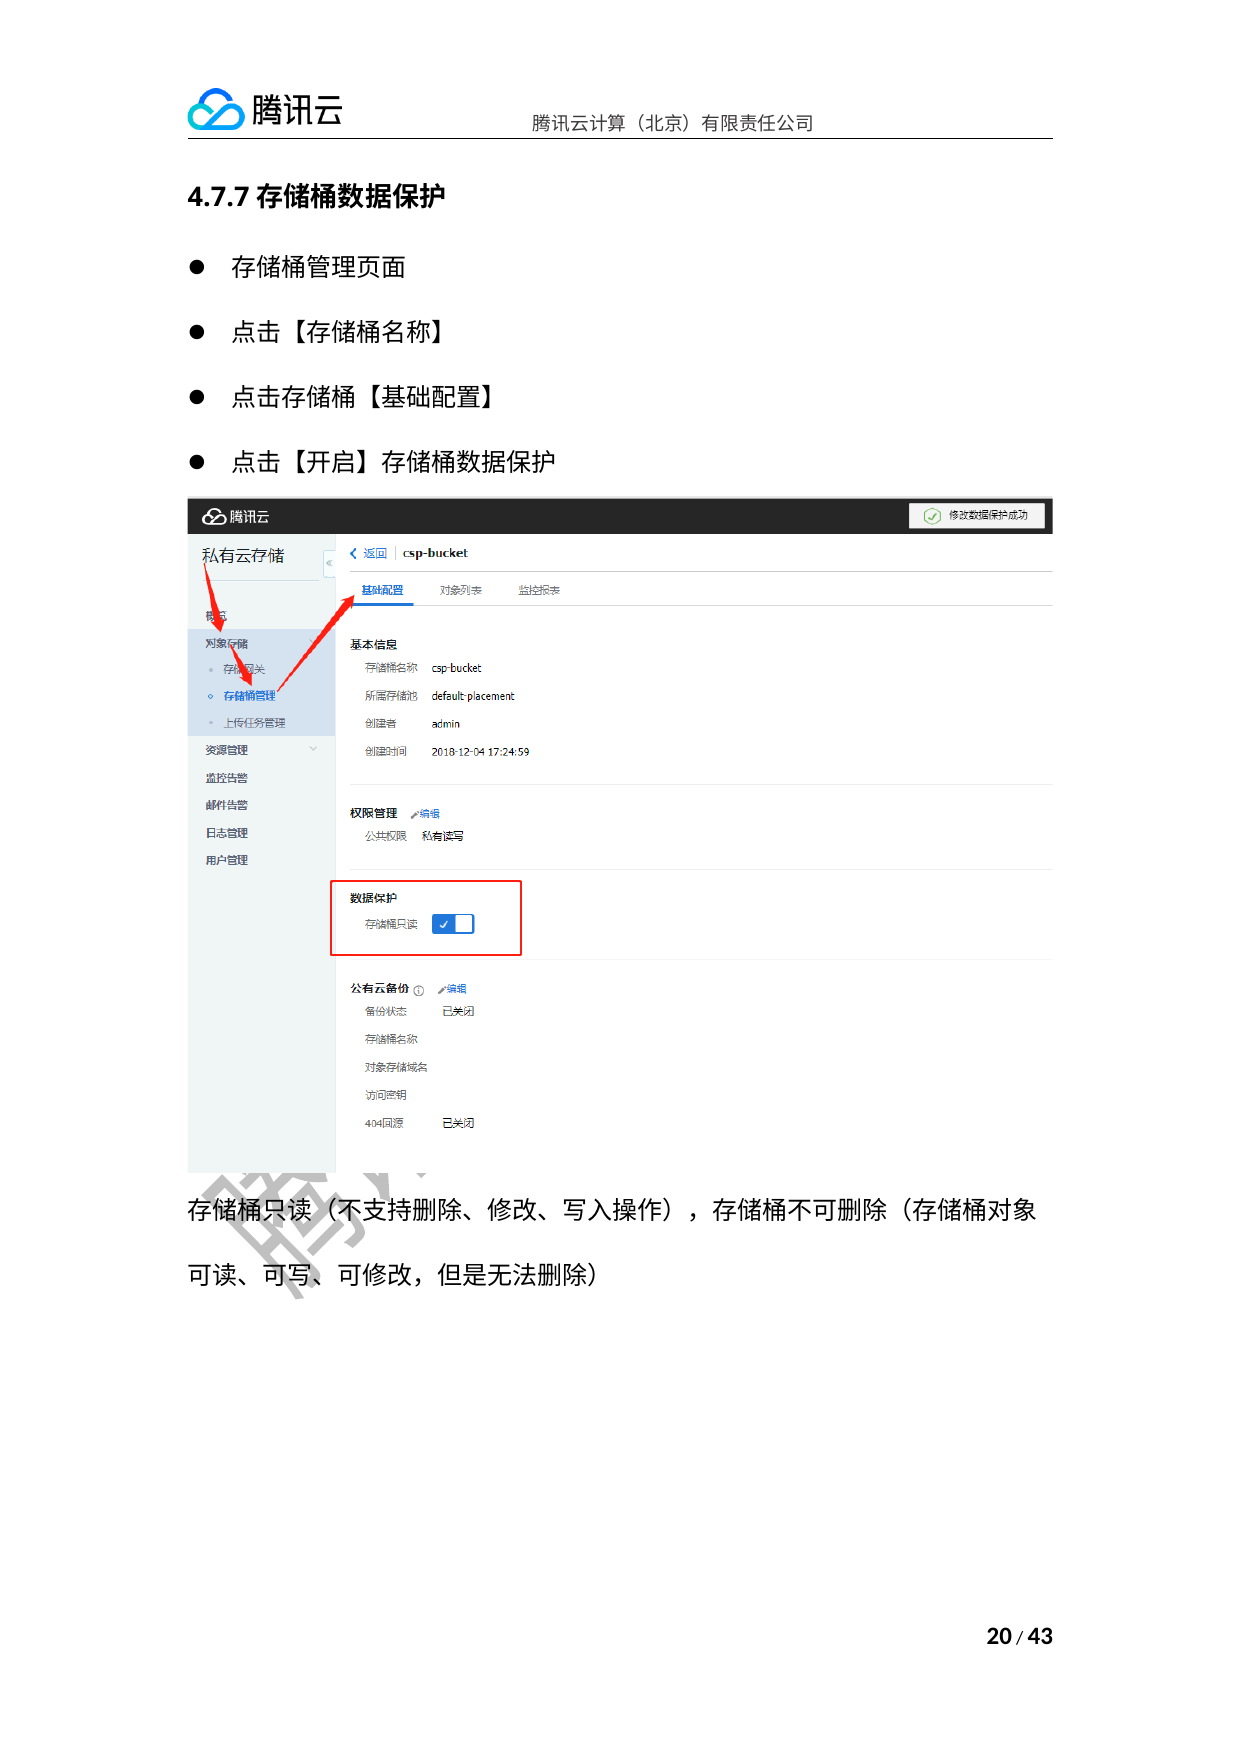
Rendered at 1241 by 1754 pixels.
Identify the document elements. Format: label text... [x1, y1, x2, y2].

subtitle 4.7.7 存储桶数据保护 [187, 162, 1053, 227]
text 存储桶只读（不支持删除、修改、写入操作），存储桶不可删除（存储桶对象可读、可写、可修改，但是无法删除） [187, 1176, 1053, 1306]
picture [187, 496, 1053, 1173]
list 点击【存储桶名称】 [187, 298, 1053, 363]
picture [187, 88, 342, 130]
list 点击【开启】存储桶数据保护 [187, 428, 1053, 493]
list 存储桶管理页面 [187, 233, 1053, 298]
list 点击存储桶【基础配置】 [187, 363, 1053, 428]
